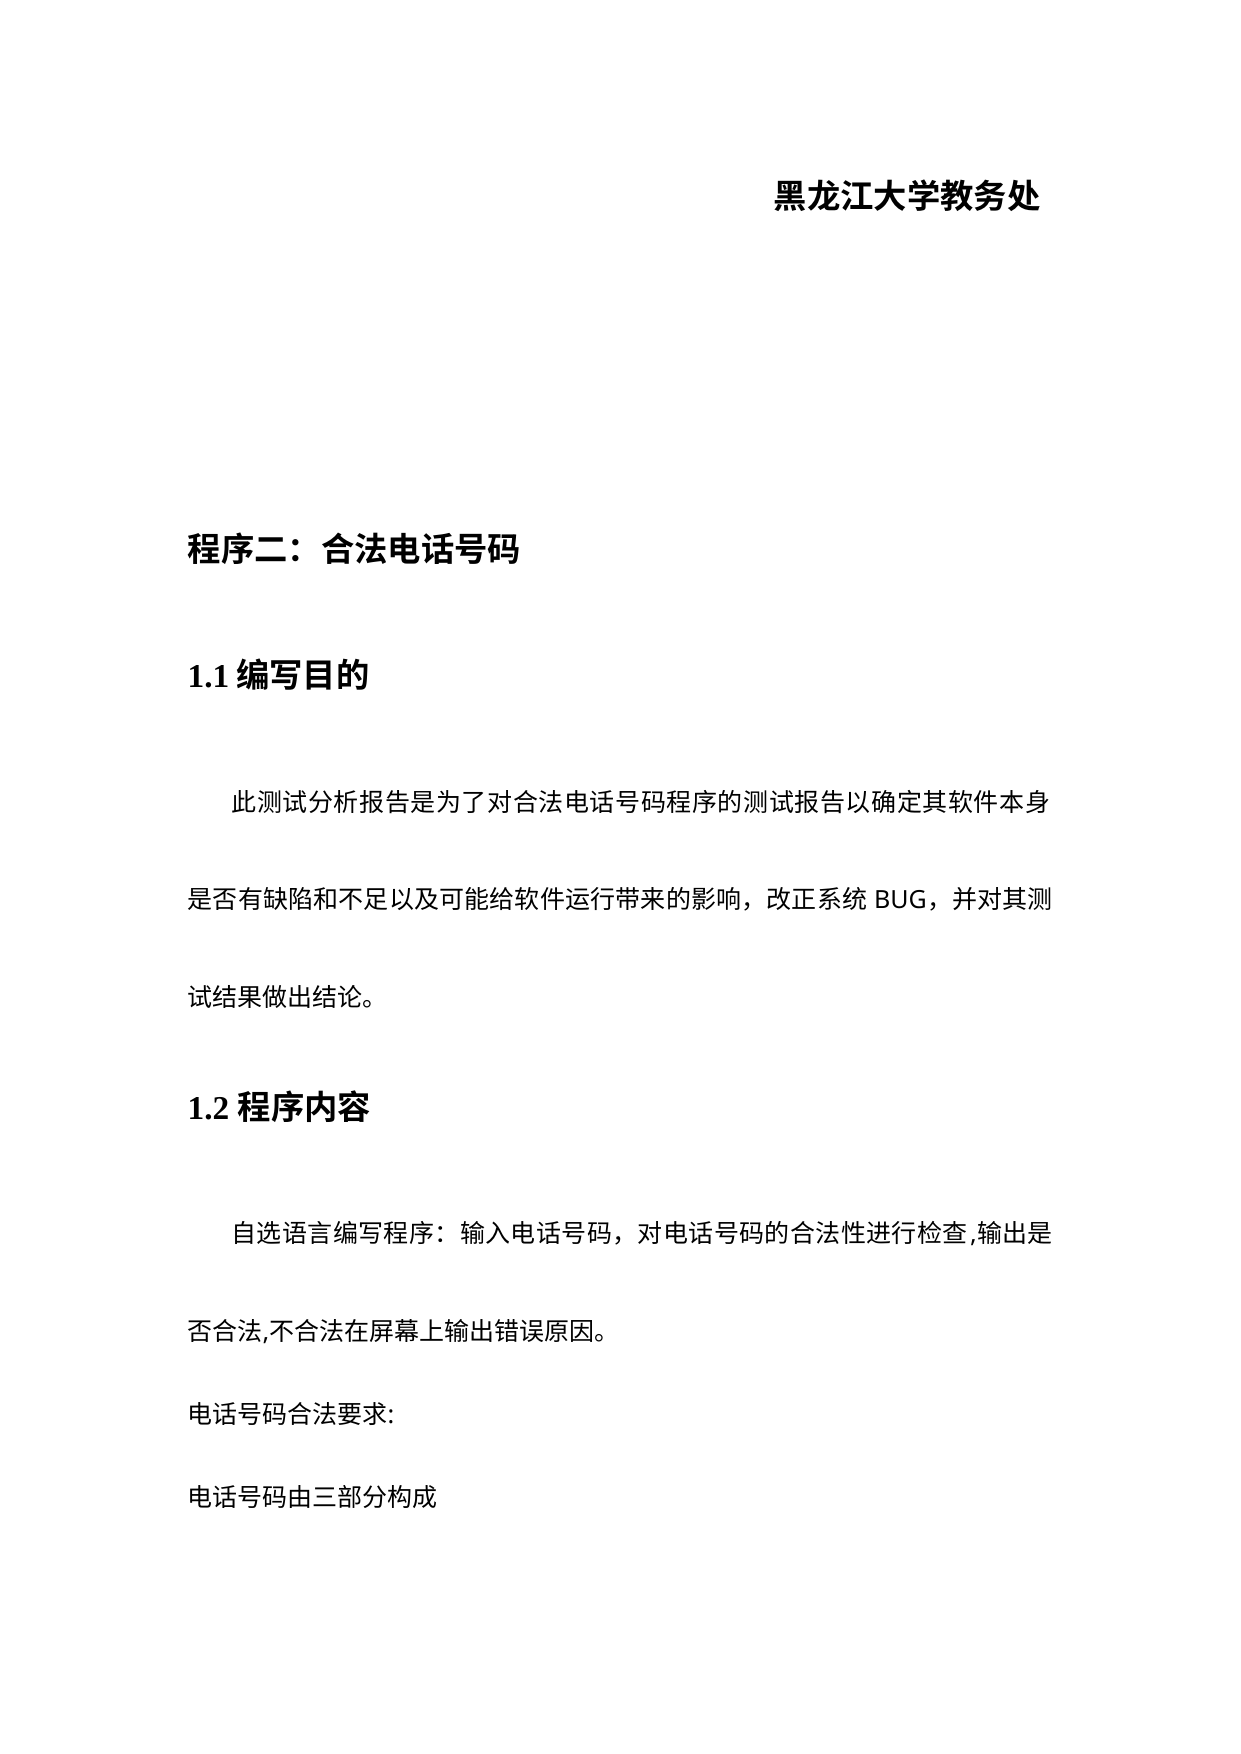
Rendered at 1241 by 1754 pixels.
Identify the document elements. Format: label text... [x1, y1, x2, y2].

text 自选语言编写程序：输入电话号码，对电话号码的合法性进行检查,输出是否合法,不合法在屏幕上输出错误原因。 [187, 1199, 1053, 1362]
text 此测试分析报告是为了对合法电话号码程序的测试报告以确定其软件本身是否有缺陷和不足以及可能给软件运行带来的影响，改正系统BUG，并对其测试结果做出结论。 [187, 768, 1053, 1028]
subtitle 程序二：合法电话号码 [187, 514, 1053, 579]
text 电话号码由三部分构成 [187, 1463, 1053, 1528]
subtitle 1.2 程序内容 [187, 1073, 1053, 1138]
subtitle 1.1编写目的 [187, 641, 1053, 706]
text 黑龙江大学教务处 [187, 162, 1053, 227]
text 电话号码合法要求: [187, 1380, 1053, 1445]
